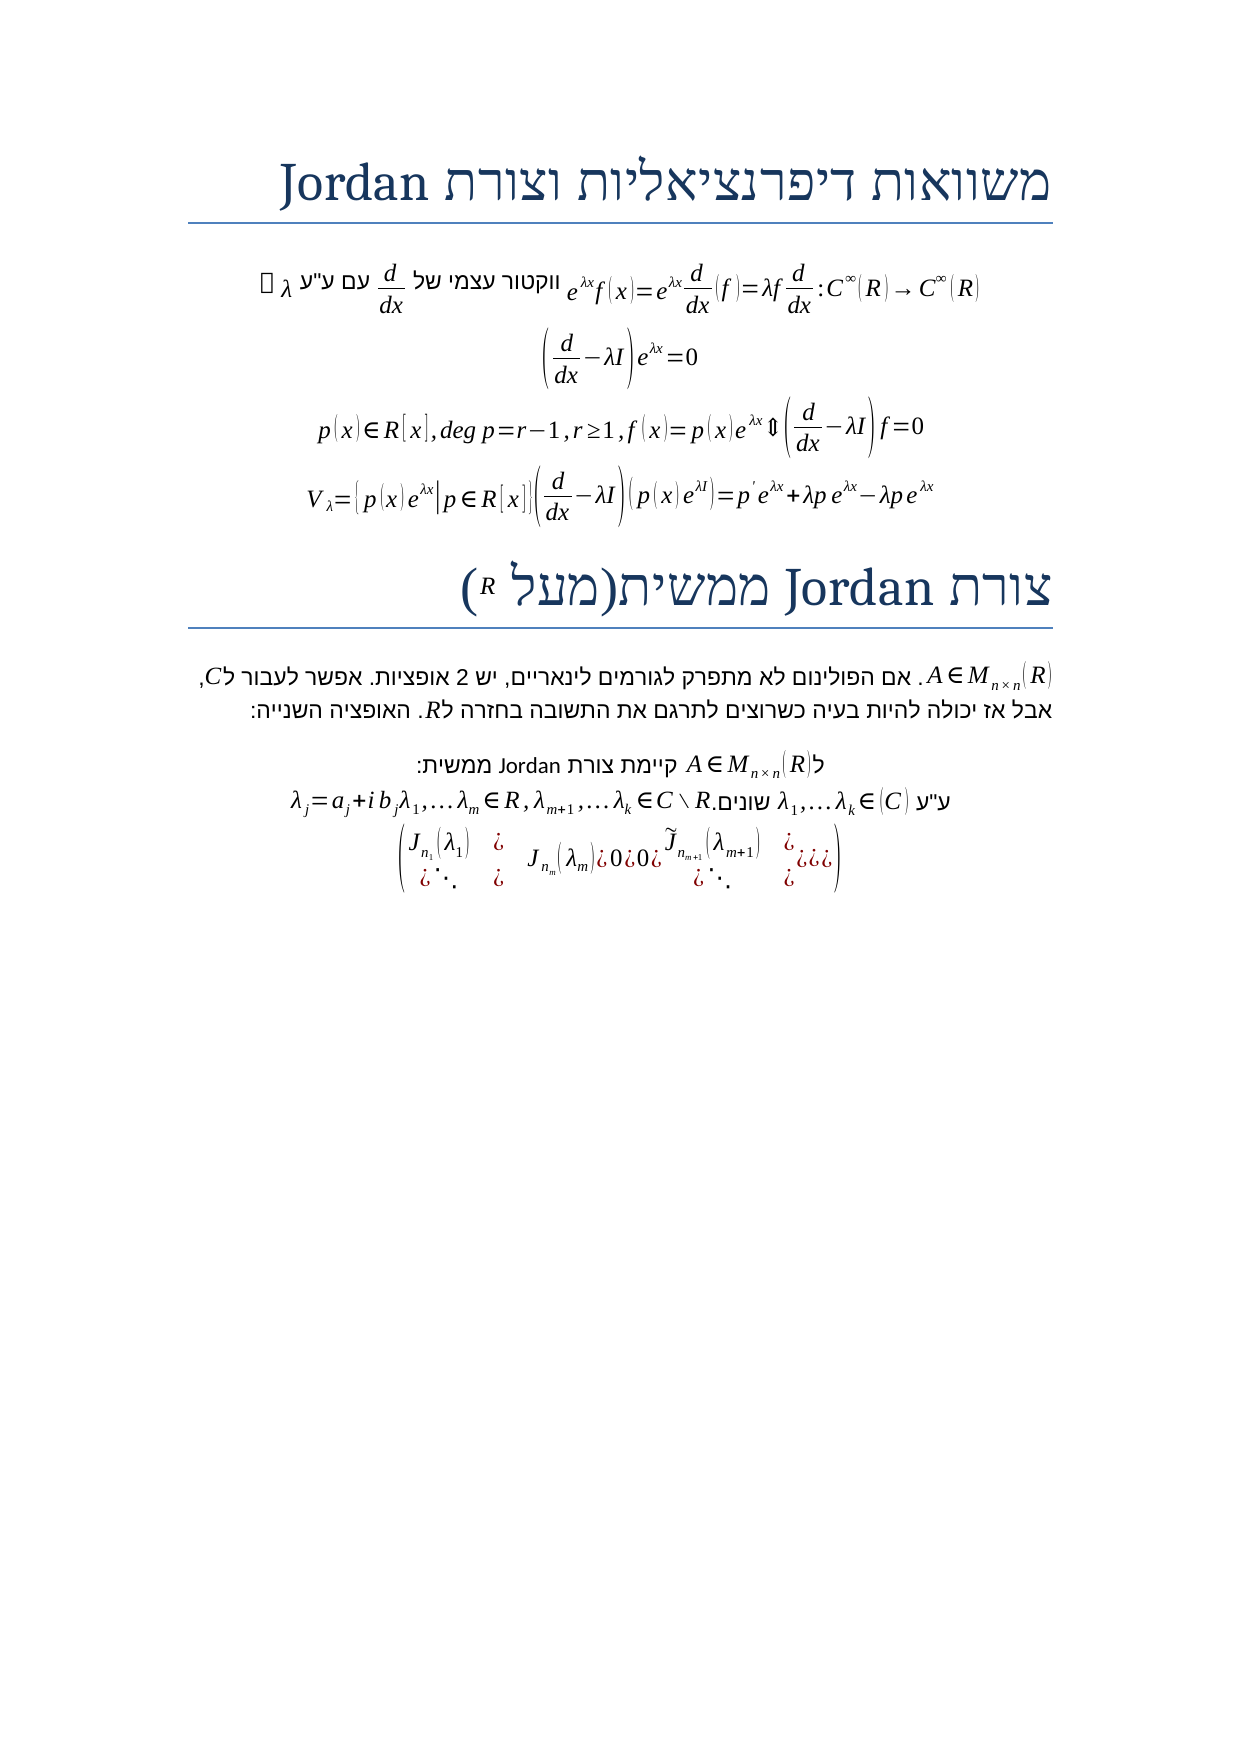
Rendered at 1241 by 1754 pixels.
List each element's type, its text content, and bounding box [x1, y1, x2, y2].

text ווקטור עצמי של עם ע"ע [187, 256, 1053, 529]
text . אם הפולינום לא מתפרק לגורמים לינאריים, יש 2 אופציות. אפשר לעבור ל, אבל אז יכולה להיות בעיה כשרוצים לתרגם את התשובה בחזרה ל. האופציה השנייה: [187, 660, 1053, 724]
title צורת Jordan ממשית(מעל ) [187, 554, 1053, 629]
title משוואות דיפרנציאליות וצורת Jordan [187, 150, 1053, 224]
text ל קיימת צורת Jordan ממשית: ע"ע שונים. [187, 749, 1053, 895]
